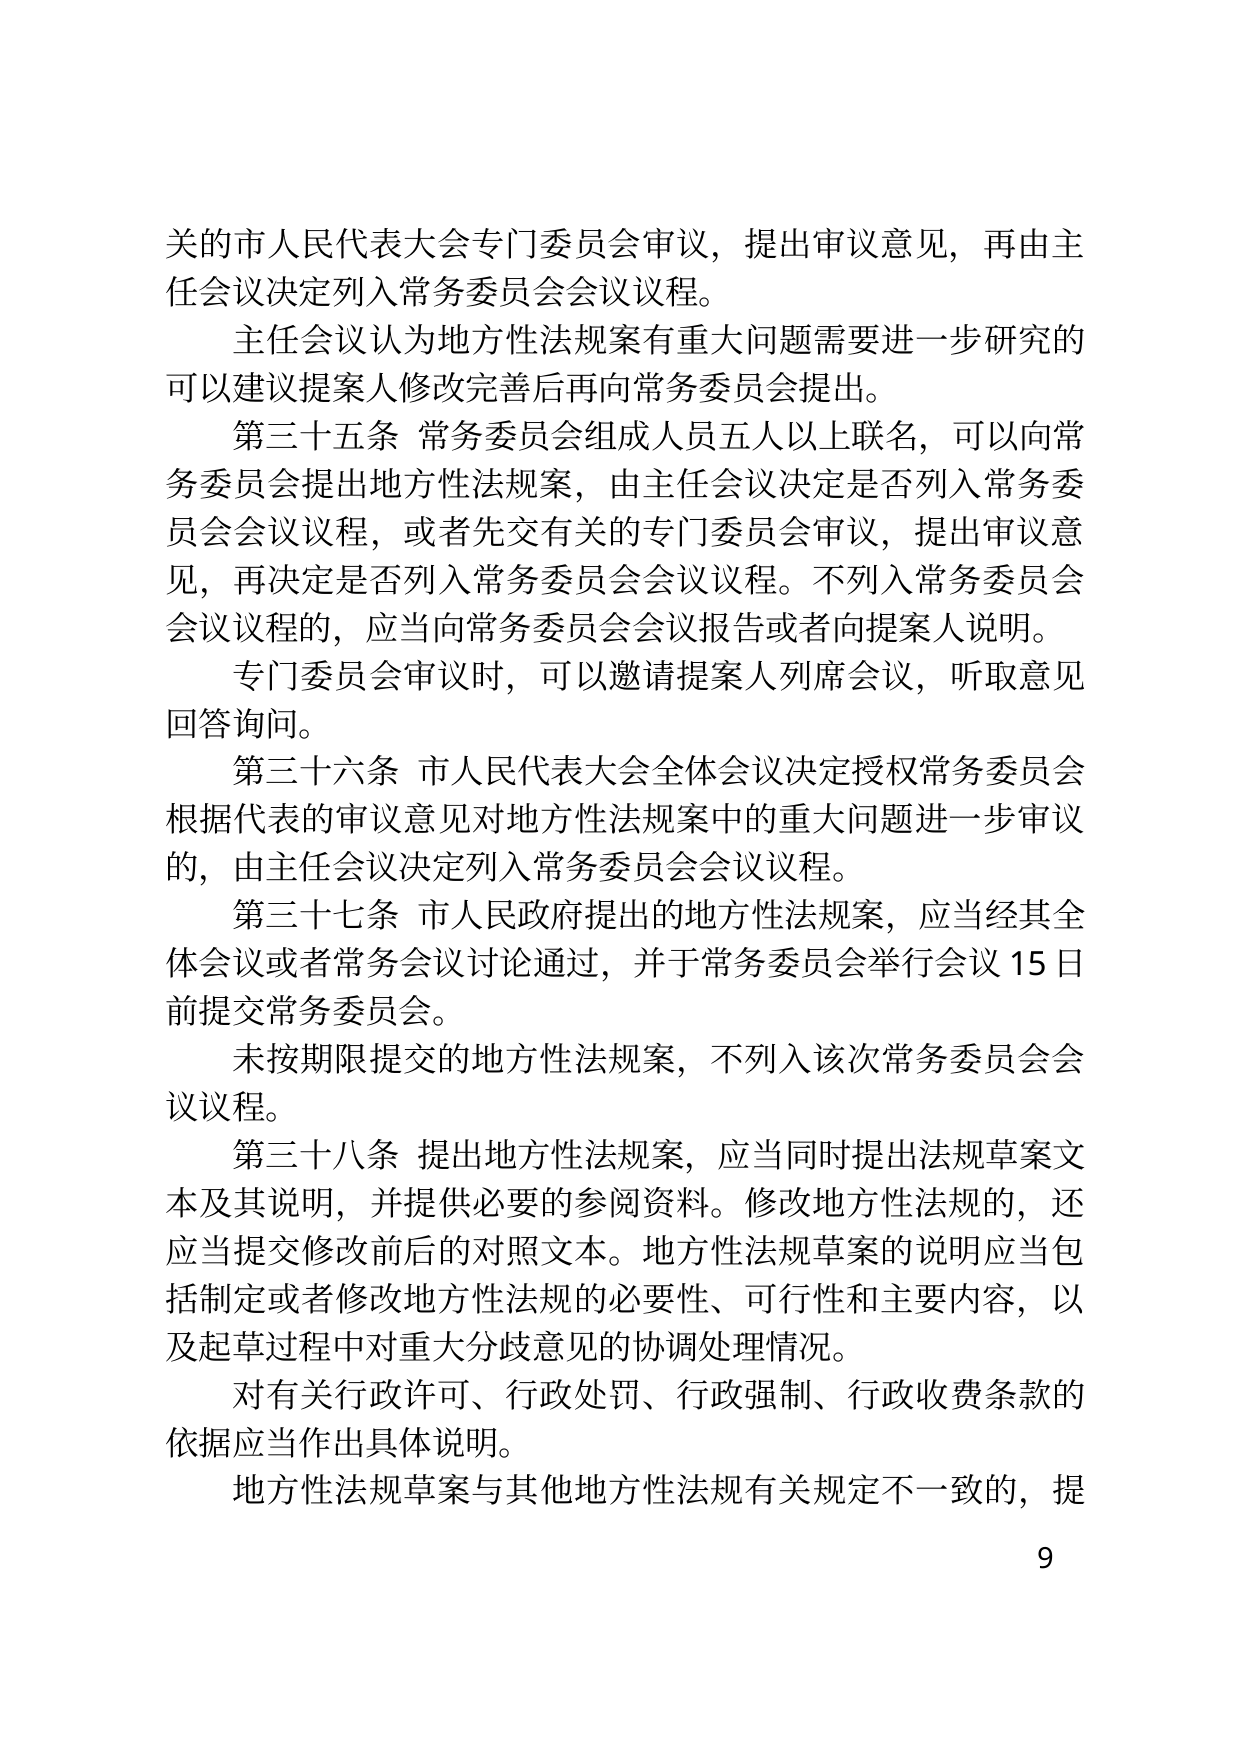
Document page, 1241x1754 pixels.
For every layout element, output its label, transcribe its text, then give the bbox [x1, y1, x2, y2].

text 第三十五条 常务委员会组成人员五人以上联名，可以向常务委员会提出地方性法规案，由主任会议决定是否列入常务委员会会议议程，或者先交有关的专门委员会审议，提出审议意见，再决定是否列入常务委员会会议议程。不列入常务委员会会议议程的，应当向常务委员会会议报告或者向提案人说明。 [165, 410, 1087, 650]
text 未按期限提交的地方性法规案，不列入该次常务委员会会议议程。 [165, 1033, 1087, 1129]
text 专门委员会审议时，可以邀请提案人列席会议，听取意见，回答询问。 [165, 650, 1087, 746]
text 主任会议认为地方性法规案有重大问题需要进一步研究的，可以建议提案人修改完善后再向常务委员会提出。 [165, 314, 1087, 410]
text 第三十七条 市人民政府提出的地方性法规案，应当经其全体会议或者常务会议讨论通过，并于常务委员会举行会议15日前提交常务委员会。 [165, 889, 1087, 1033]
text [165, 1464, 1087, 1512]
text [165, 218, 1087, 314]
text 第三十六条 市人民代表大会全体会议决定授权常务委员会根据代表的审议意见对地方性法规案中的重大问题进一步审议的，由主任会议决定列入常务委员会会议议程。 [165, 746, 1087, 889]
text 第三十八条 提出地方性法规案，应当同时提出法规草案文本及其说明，并提供必要的参阅资料。修改地方性法规的，还应当提交修改前后的对照文本。地方性法规草案的说明应当包括制定或者修改地方性法规的必要性、可行性和主要内容，以及起草过程中对重大分歧意见的协调处理情况。 [165, 1129, 1087, 1369]
text 对有关行政许可、行政处罚、行政强制、行政收费条款的依据应当作出具体说明。 [165, 1369, 1087, 1464]
